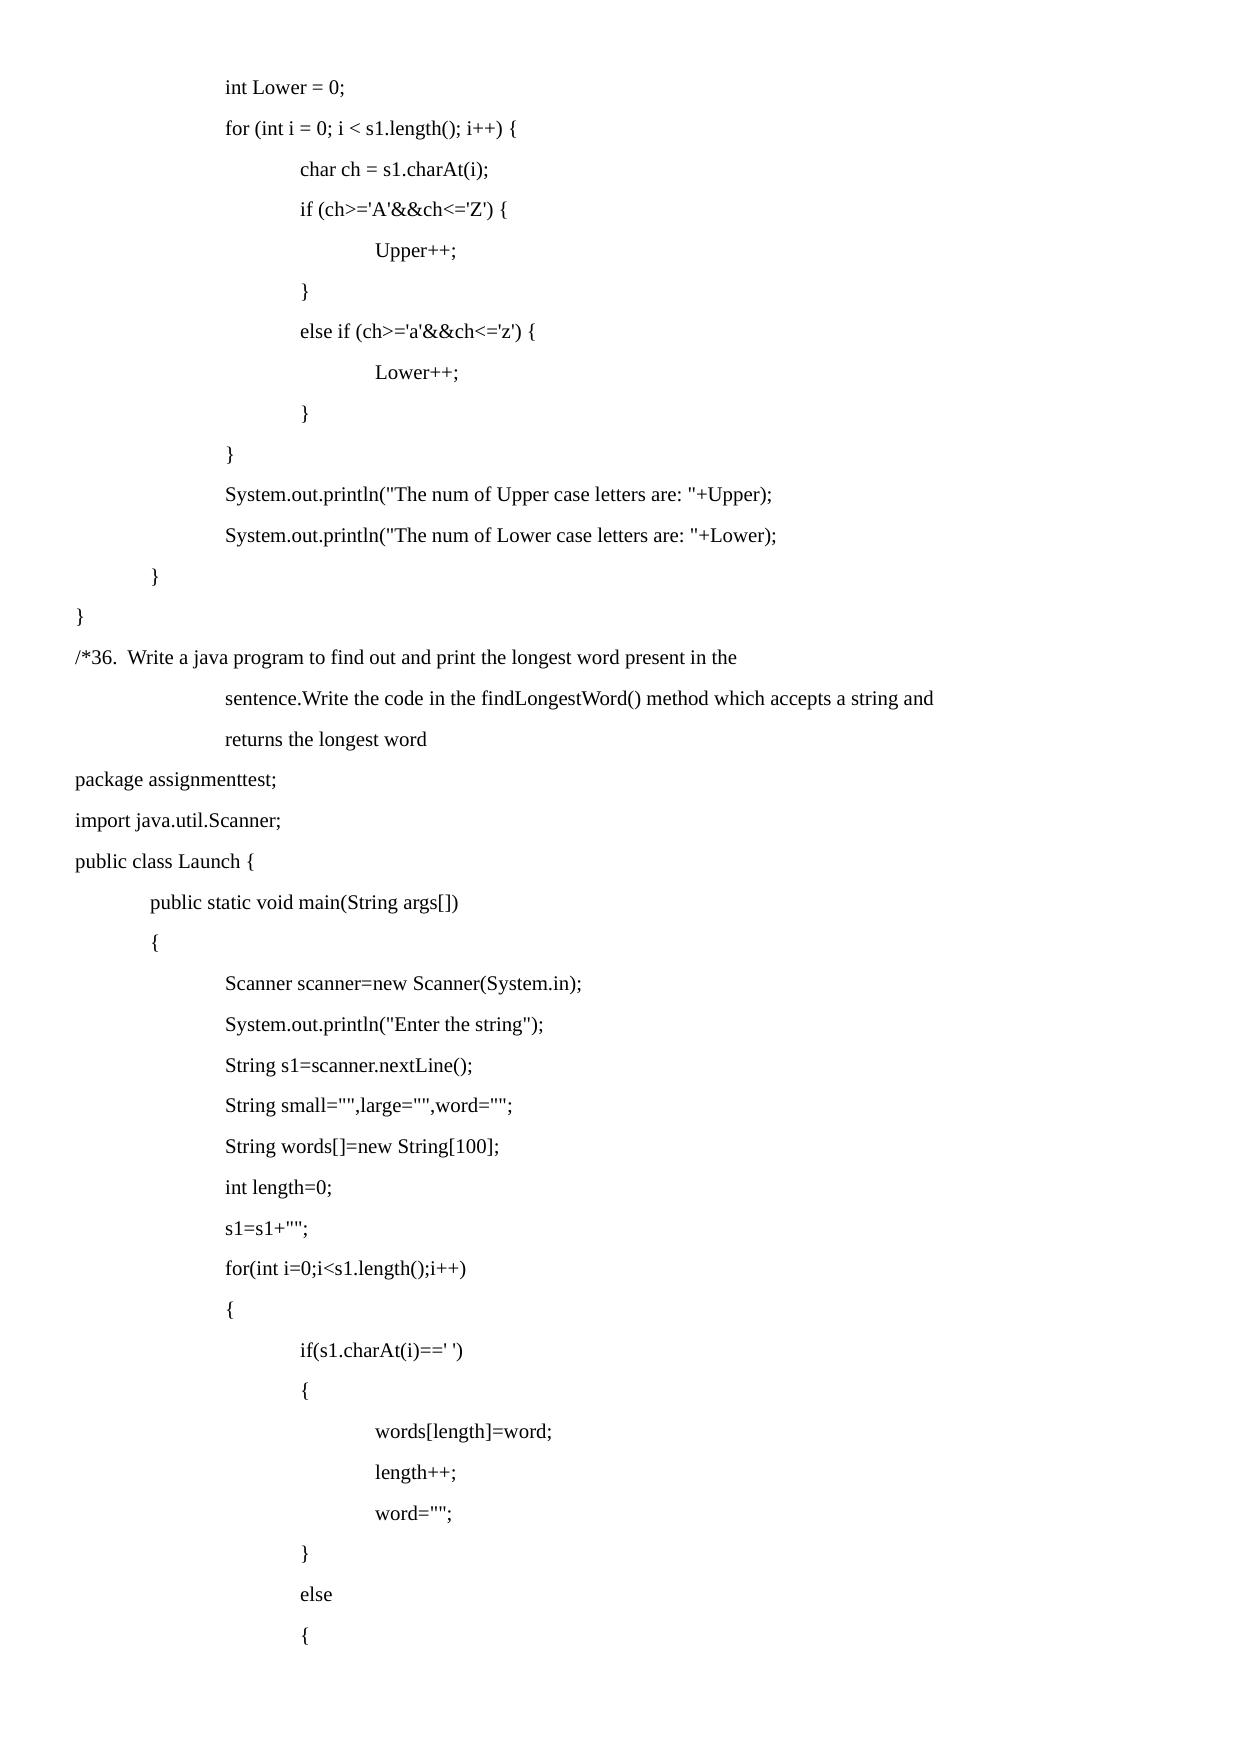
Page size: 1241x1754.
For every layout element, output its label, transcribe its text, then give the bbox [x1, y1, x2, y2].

text } [75, 564, 1165, 588]
text sentence.Write the code in the findLongestWord() method which accepts a string and [75, 686, 1165, 710]
text } [75, 1541, 1165, 1565]
text Upper++; [75, 238, 1165, 262]
text } [75, 279, 1165, 303]
text { [75, 1378, 1165, 1402]
text public class Launch { [75, 849, 1165, 873]
text else [75, 1582, 1165, 1606]
text String s1=scanner.nextLine(); [75, 1052, 1165, 1077]
text returns the longest word [75, 727, 1165, 751]
text int Lower = 0; [75, 75, 1165, 99]
text word=""; [75, 1501, 1165, 1524]
text for (int i = 0; i < s1.length(); i++) { [75, 116, 1165, 140]
text words[length]=word; [75, 1419, 1165, 1443]
text } [75, 604, 1165, 628]
text if(s1.charAt(i)==' ') [75, 1338, 1165, 1362]
text import java.util.Scanner; [75, 808, 1165, 832]
text { [75, 1623, 1165, 1647]
text Scanner scanner=new Scanner(System.in); [75, 971, 1165, 995]
text String words[]=new String[100]; [75, 1134, 1165, 1158]
text for(int i=0;i<s1.length();i++) [75, 1256, 1165, 1280]
text { [75, 1297, 1165, 1321]
text else if (ch>='a'&&ch<='z') { [75, 319, 1165, 343]
text package assignmenttest; [75, 767, 1165, 791]
text length++; [75, 1460, 1165, 1484]
text System.out.println("The num of Lower case letters are: "+Lower); [75, 523, 1165, 547]
text Lower++; [75, 360, 1165, 384]
text public static void main(String args[]) [75, 889, 1165, 914]
text { [75, 930, 1165, 954]
text s1=s1+""; [75, 1215, 1165, 1239]
text char ch = s1.charAt(i); [75, 156, 1165, 181]
text System.out.println("The num of Upper case letters are: "+Upper); [75, 482, 1165, 506]
text System.out.println("Enter the string"); [75, 1012, 1165, 1036]
text } [75, 401, 1165, 425]
text /*36. Write a java program to find out and print the longest word present in the [75, 645, 1165, 669]
text int length=0; [75, 1175, 1165, 1199]
text } [75, 442, 1165, 466]
text if (ch>='A'&&ch<='Z') { [75, 197, 1165, 221]
text String small="",large="",word=""; [75, 1093, 1165, 1117]
